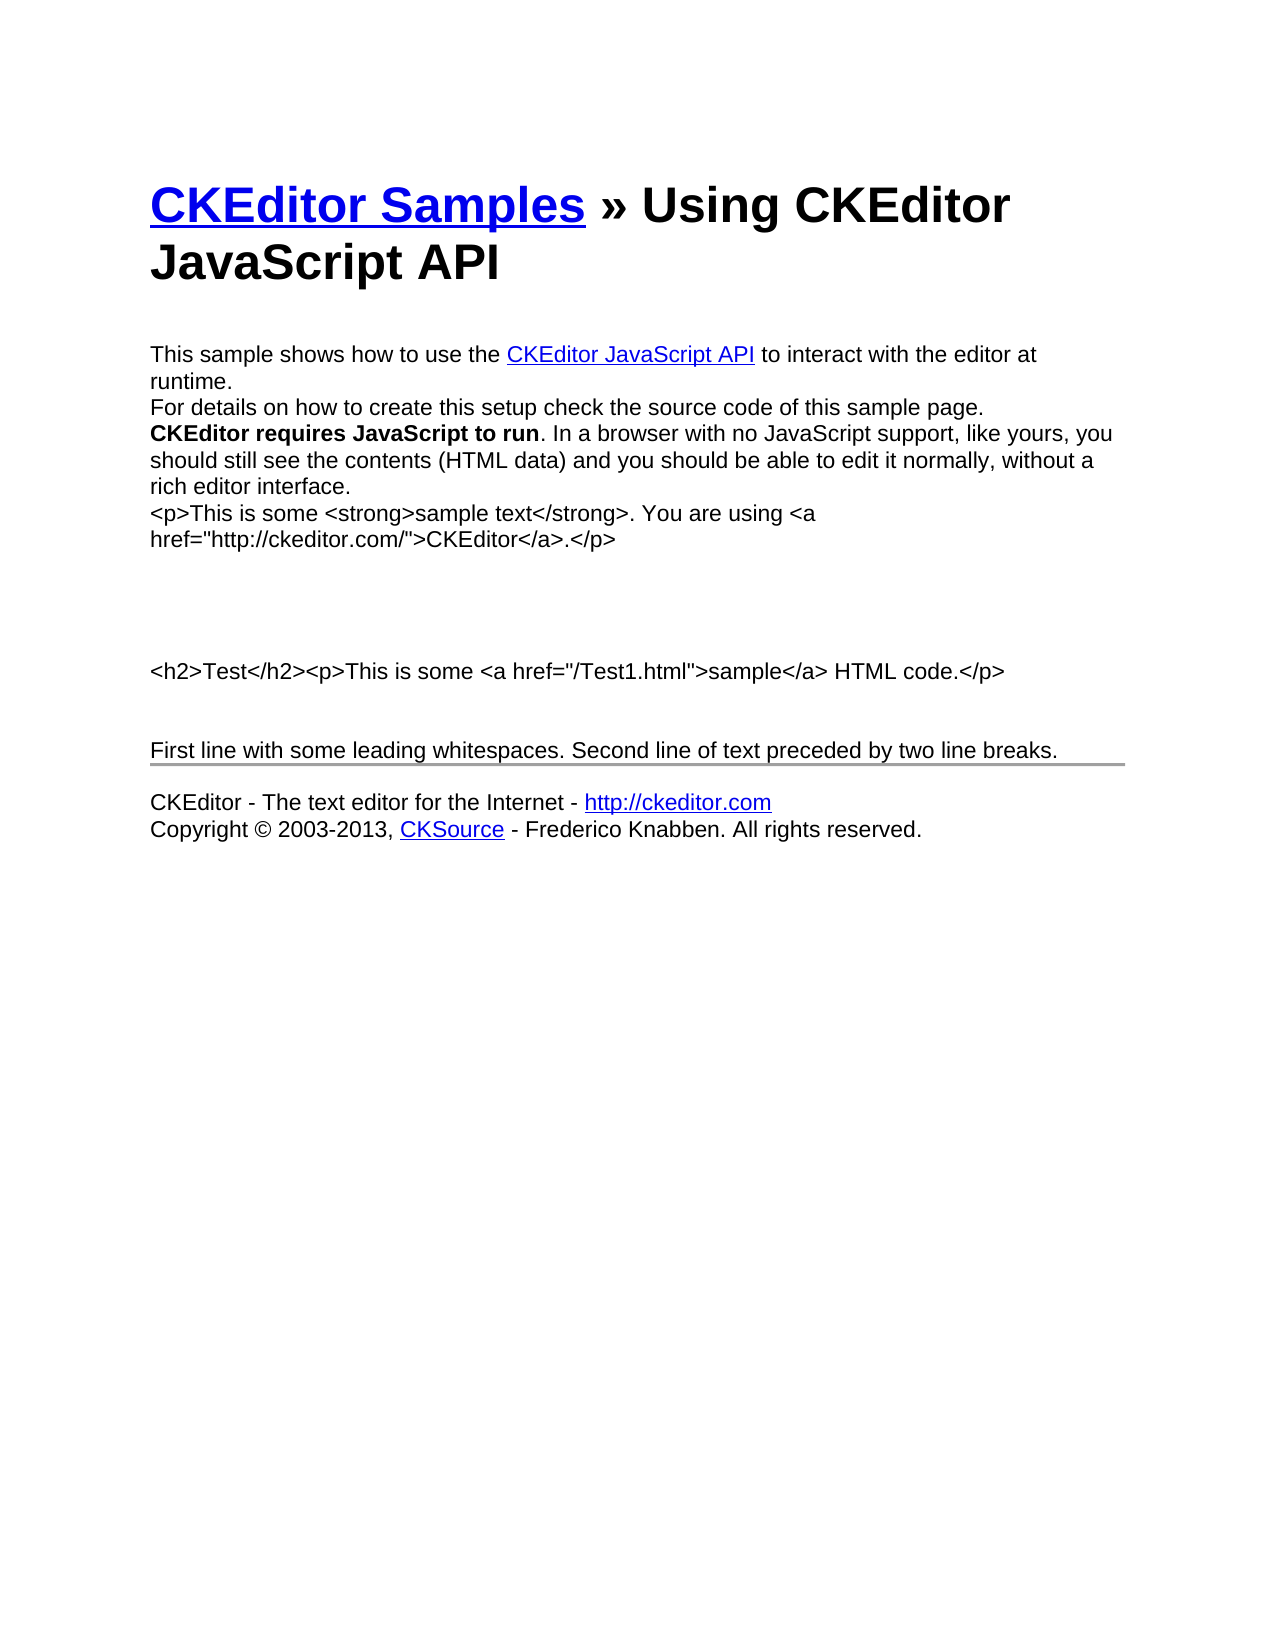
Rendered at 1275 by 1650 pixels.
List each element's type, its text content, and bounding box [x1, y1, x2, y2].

text CKEditor - The text editor for the Internet - http://ckeditor.com [150, 767, 1125, 816]
text Copyright © 2003-2013, CKSource - Frederico Knabben. All rights reserved. [150, 816, 1125, 842]
text CKEditor requires JavaScript to run. In a browser with no JavaScript support, like yours, you should still see the contents (HTML data) and you should be able to edit it normally, without a rich editor interface. [150, 420, 1125, 499]
text This sample shows how to use the CKEditor JavaScript API to interact with the editor at runtime. [150, 341, 1125, 394]
text For details on how to create this setup check the source code of this sample page. [150, 394, 1125, 420]
text First line with some leading whitespaces. Second line of text preceded by two line breaks. [150, 737, 1125, 763]
subtitle CKEditor Samples » Using CKEditor JavaScript API [150, 175, 1125, 290]
text <h2>Test</h2><p>This is some <a href="/Test1.html">sample</a> HTML code.</p> [150, 658, 1125, 684]
text <p>This is some <strong>sample text</strong>. You are using <a href="http://ckeditor.com/">CKEditor</a>.</p> [150, 499, 1125, 552]
